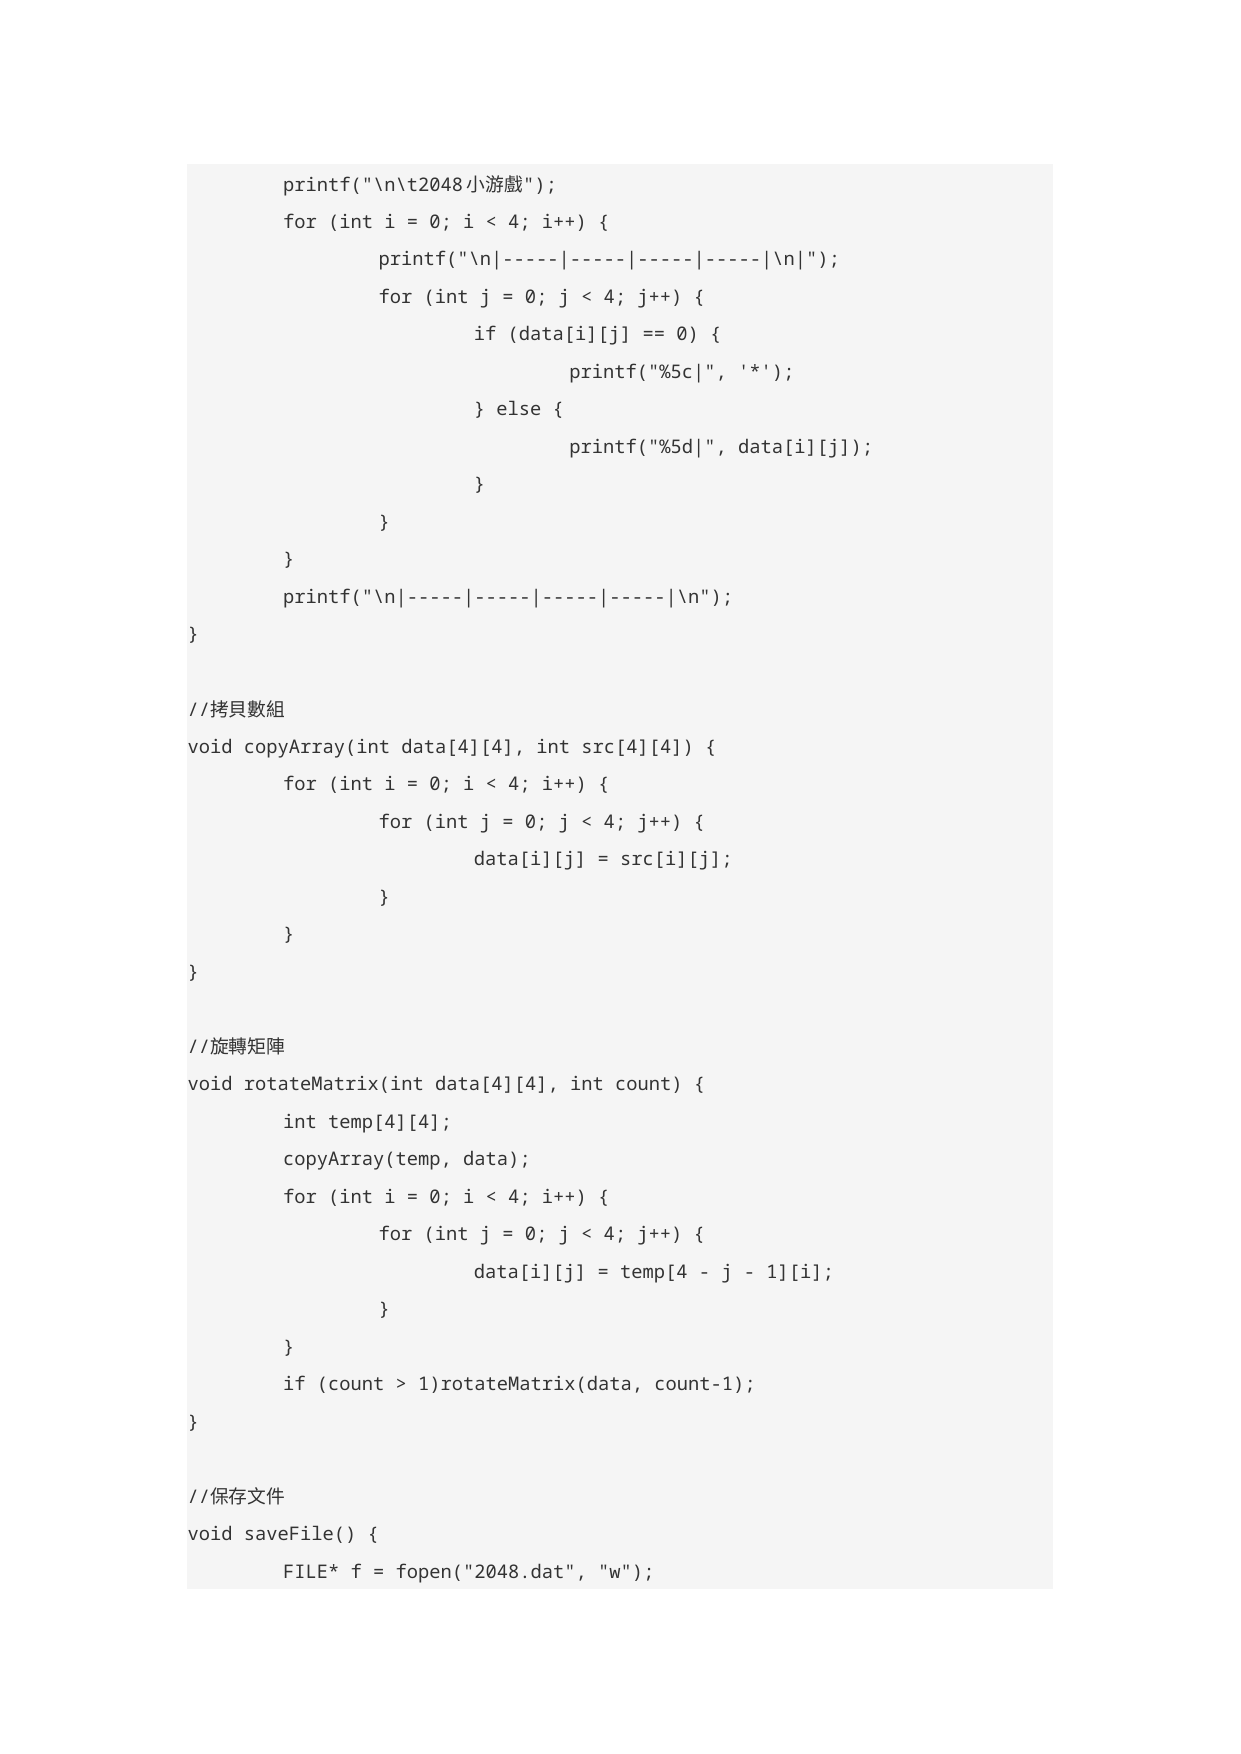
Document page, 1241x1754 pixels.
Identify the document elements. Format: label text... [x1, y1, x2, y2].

text data[i][j] = src[i][j]; [187, 839, 1053, 877]
text } [187, 502, 1053, 539]
text //保存文件 [187, 1477, 1053, 1514]
text printf("\n|-----|-----|-----|-----|\n"); [187, 577, 1053, 614]
text data[i][j] = temp[4 - j - 1][i]; [187, 1252, 1053, 1289]
text for (int j = 0; j < 4; j++) { [187, 802, 1053, 839]
text } [187, 1327, 1053, 1364]
text } [187, 614, 1053, 652]
text for (int i = 0; i < 4; i++) { [187, 1177, 1053, 1214]
text } [187, 464, 1053, 502]
text //拷貝數組 [187, 689, 1053, 727]
text printf("%5d|", data[i][j]); [187, 427, 1053, 464]
text for (int j = 0; j < 4; j++) { [187, 277, 1053, 314]
text void rotateMatrix(int data[4][4], int count) { [187, 1064, 1053, 1102]
text for (int i = 0; i < 4; i++) { [187, 202, 1053, 239]
text void saveFile() { [187, 1514, 1053, 1552]
text FILE* f = fopen("2048.dat", "w"); [187, 1552, 1053, 1589]
text } [187, 877, 1053, 914]
text //旋轉矩陣 [187, 1027, 1053, 1064]
text for (int i = 0; i < 4; i++) { [187, 764, 1053, 802]
text if (count > 1)rotateMatrix(data, count-1); [187, 1364, 1053, 1402]
text } [187, 1402, 1053, 1439]
text printf("\n\t2048小游戲"); [187, 164, 1053, 202]
text } [187, 914, 1053, 952]
text } [187, 952, 1053, 989]
text printf("%5c|", '*'); [187, 352, 1053, 389]
text } [187, 1289, 1053, 1327]
text void copyArray(int data[4][4], int src[4][4]) { [187, 727, 1053, 764]
text if (data[i][j] == 0) { [187, 314, 1053, 352]
text int temp[4][4]; [187, 1102, 1053, 1139]
text for (int j = 0; j < 4; j++) { [187, 1214, 1053, 1252]
text } else { [187, 389, 1053, 427]
text printf("\n|-----|-----|-----|-----|\n|"); [187, 239, 1053, 277]
text } [187, 539, 1053, 577]
text copyArray(temp, data); [187, 1139, 1053, 1177]
